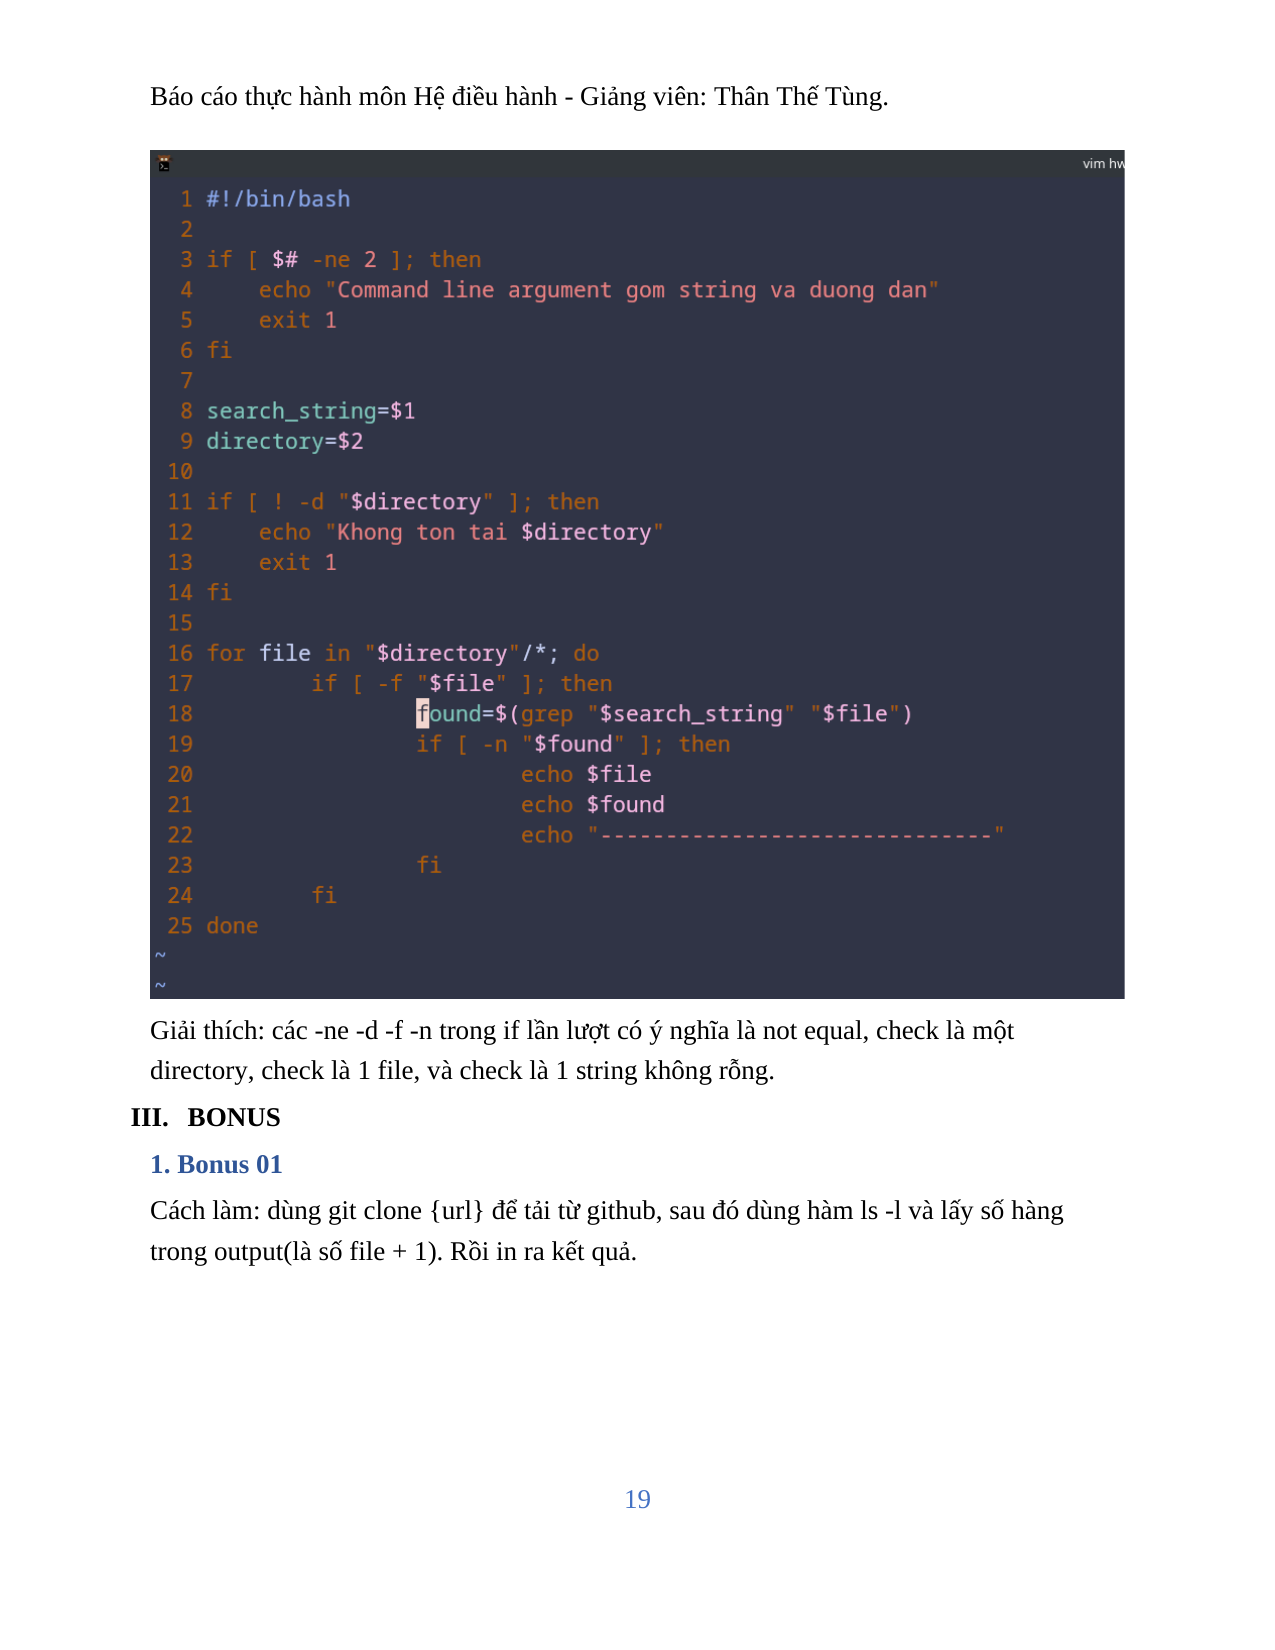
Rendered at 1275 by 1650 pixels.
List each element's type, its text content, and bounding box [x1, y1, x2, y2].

text Cách làm: dùng git clone {url} để tải từ github, sau đó dùng hàm ls -l và lấy số hàng trong output(là số file + 1). Rồi in ra kết quả. [150, 1194, 1125, 1266]
subtitle Bonus 01 [150, 1148, 1125, 1179]
list BONUS [169, 1101, 1125, 1132]
picture [150, 150, 1125, 999]
text Giải thích: các -ne -d -f -n trong if lần lượt có ý nghĩa là not equal, check là một directory, check là 1 file, và check là 1 string không rỗng. [150, 1014, 1125, 1086]
